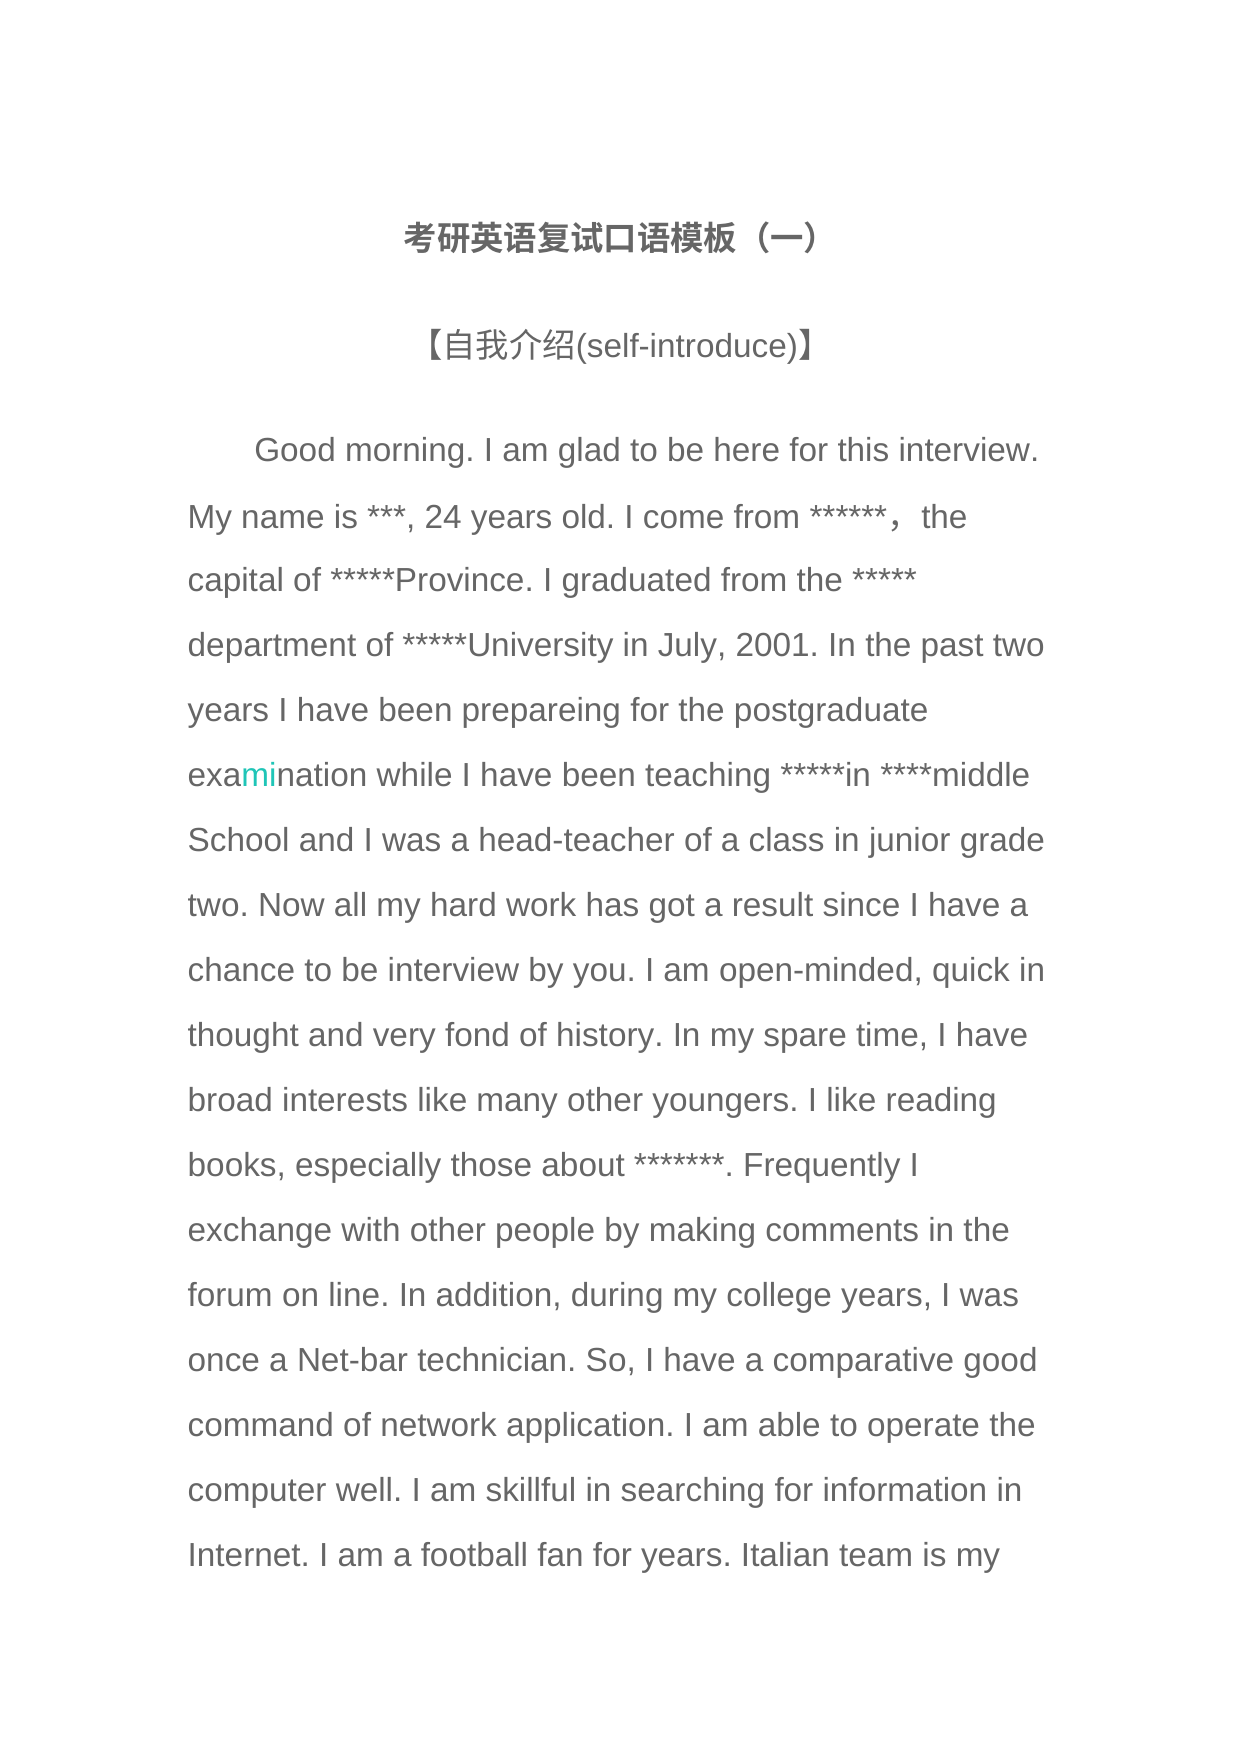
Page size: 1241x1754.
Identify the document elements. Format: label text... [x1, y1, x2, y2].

text 【自我介绍(self-introduce)】 [187, 310, 1053, 375]
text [187, 417, 1053, 1587]
text 考研英语复试口语模板（一） [187, 204, 1053, 269]
